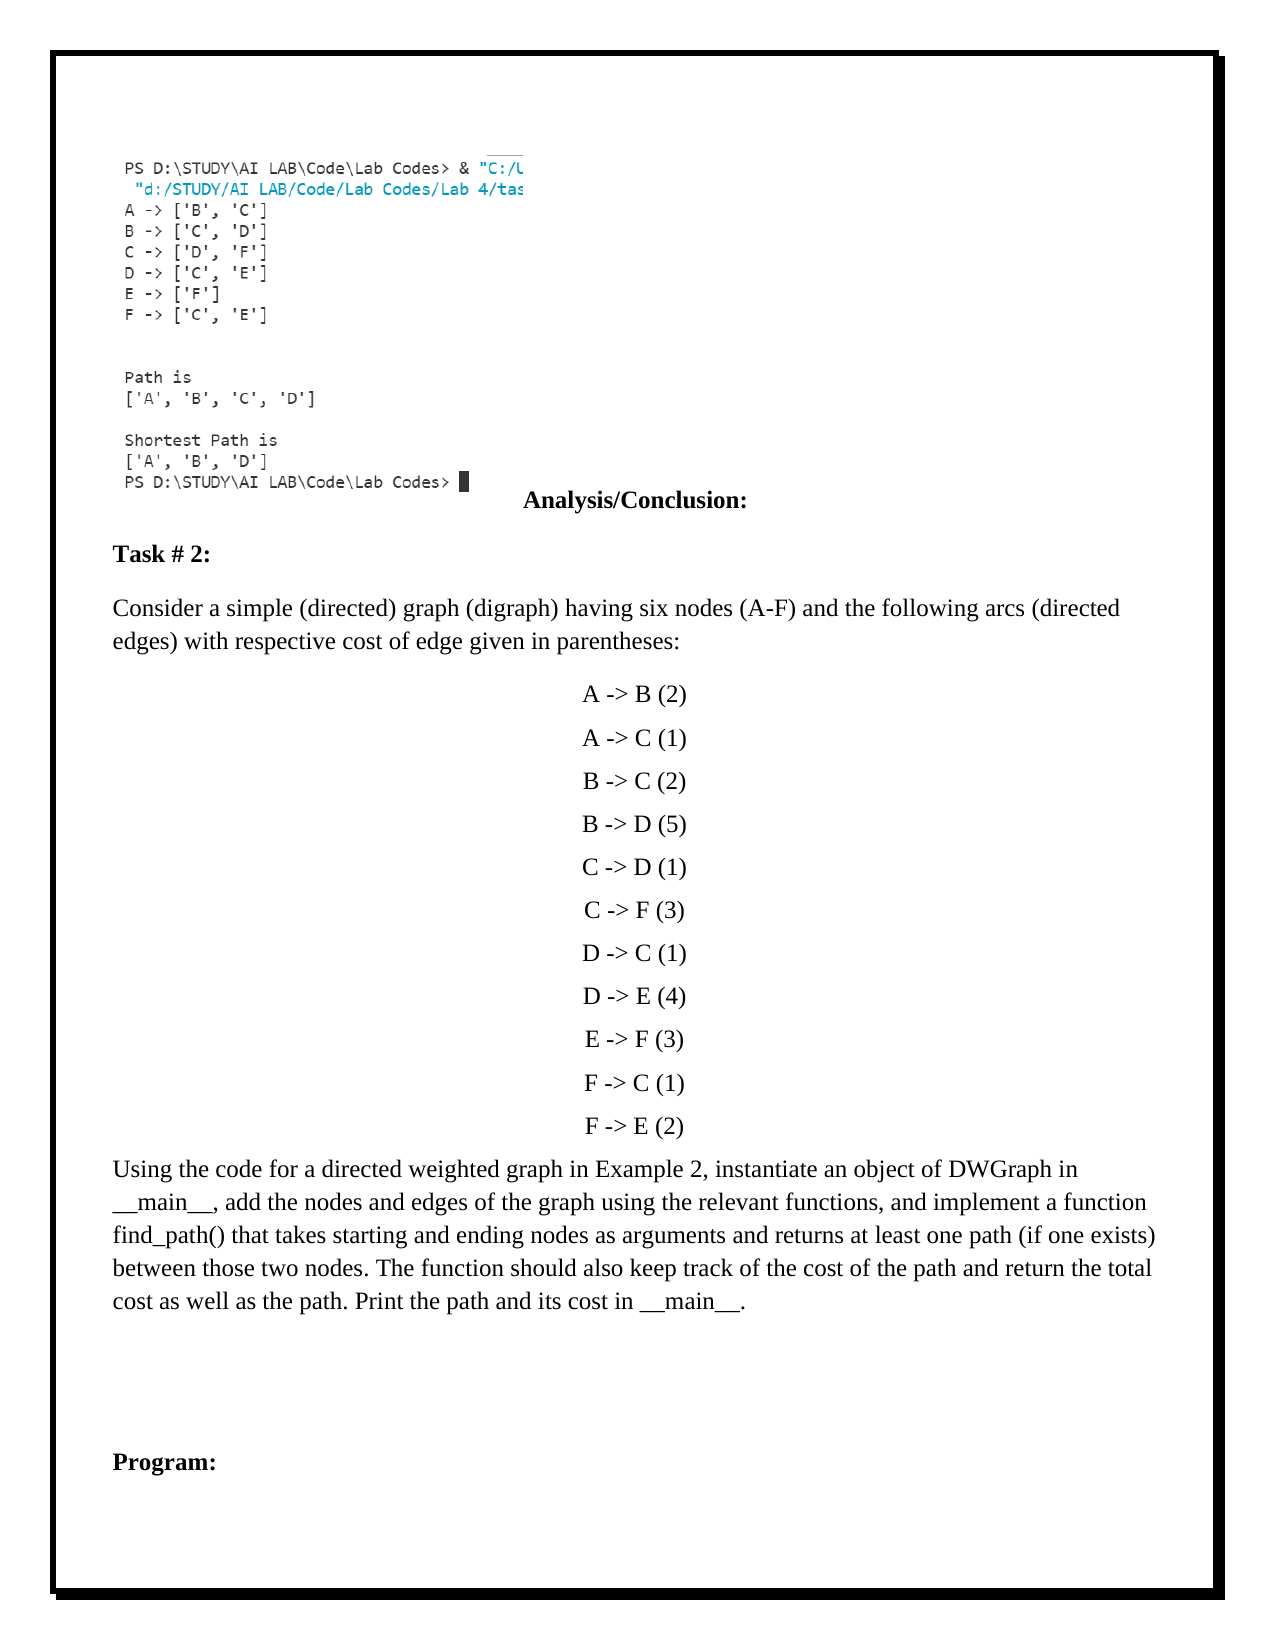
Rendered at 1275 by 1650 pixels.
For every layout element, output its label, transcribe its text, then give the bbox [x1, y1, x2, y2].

text C -> D (1) [112, 852, 1156, 881]
text D -> E (4) [112, 981, 1156, 1010]
text C -> F (3) [112, 895, 1156, 924]
text A -> B (2) [112, 679, 1156, 708]
text F -> C (1) [112, 1068, 1156, 1096]
text B -> C (2) [112, 766, 1156, 794]
text D -> C (1) [112, 938, 1156, 967]
text B -> D (5) [112, 809, 1156, 838]
text Program: [112, 1447, 1156, 1476]
text E -> F (3) [112, 1024, 1156, 1053]
text A -> C (1) [112, 723, 1156, 751]
text F -> E (2) [112, 1111, 1156, 1139]
text Task # 2: [112, 539, 1156, 568]
text Using the code for a directed weighted graph in Example 2, instantiate an object of DWGraph in __main__, add the nodes and edges of the graph using the relevant functions, and implement a function find_path() that takes starting and ending nodes as arguments and returns at least one path (if one exists) between those two nodes. The function should also keep track of the cost of the path and return the total cost as well as the path. Print the path and its cost in __main__. [112, 1154, 1156, 1315]
picture [112, 150, 523, 509]
text Consider a simple (directed) graph (digraph) having six nodes (A-F) and the following arcs (directed edges) with respective cost of edge given in parentheses: [112, 593, 1156, 654]
